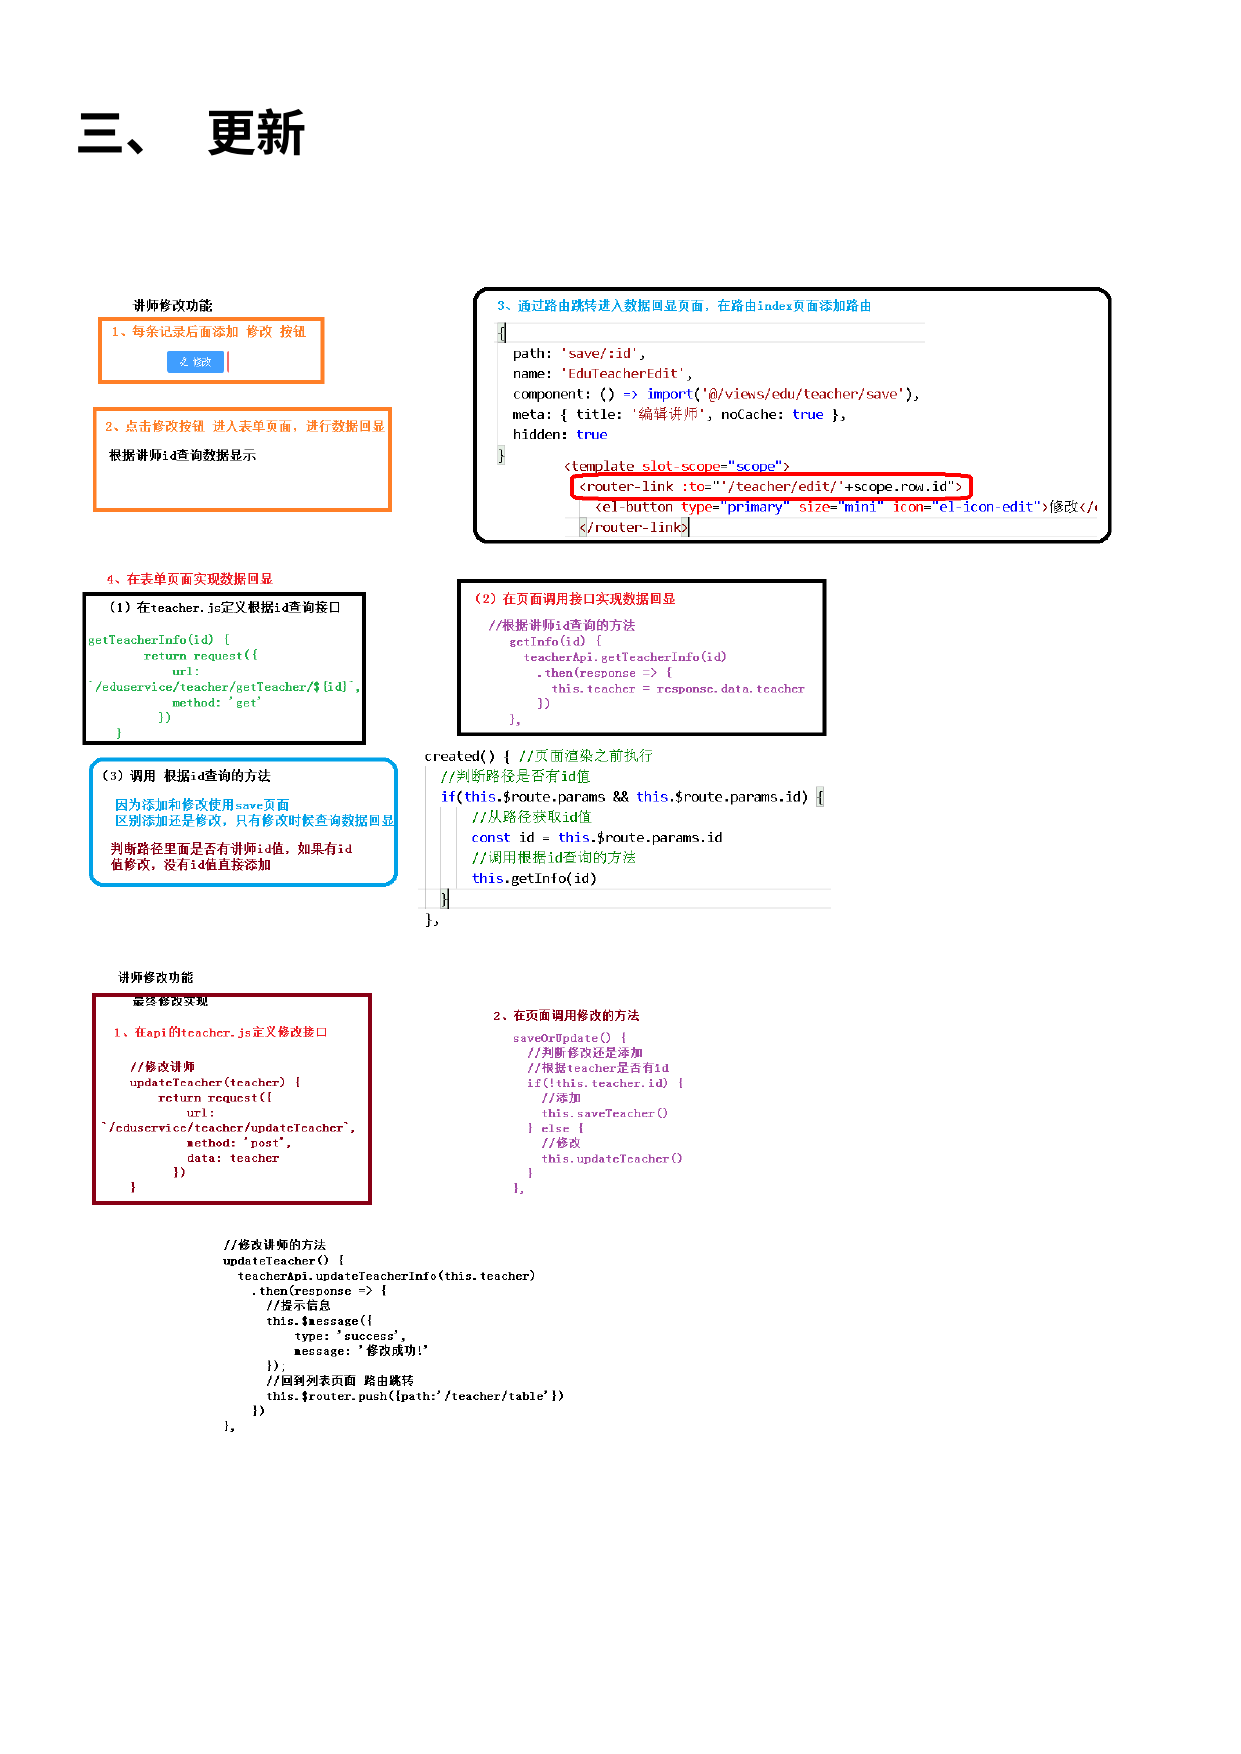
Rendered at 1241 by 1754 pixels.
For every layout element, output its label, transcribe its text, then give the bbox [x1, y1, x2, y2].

picture [75, 945, 1166, 1444]
subtitle 更新 [75, 79, 1165, 181]
picture [75, 272, 1166, 928]
